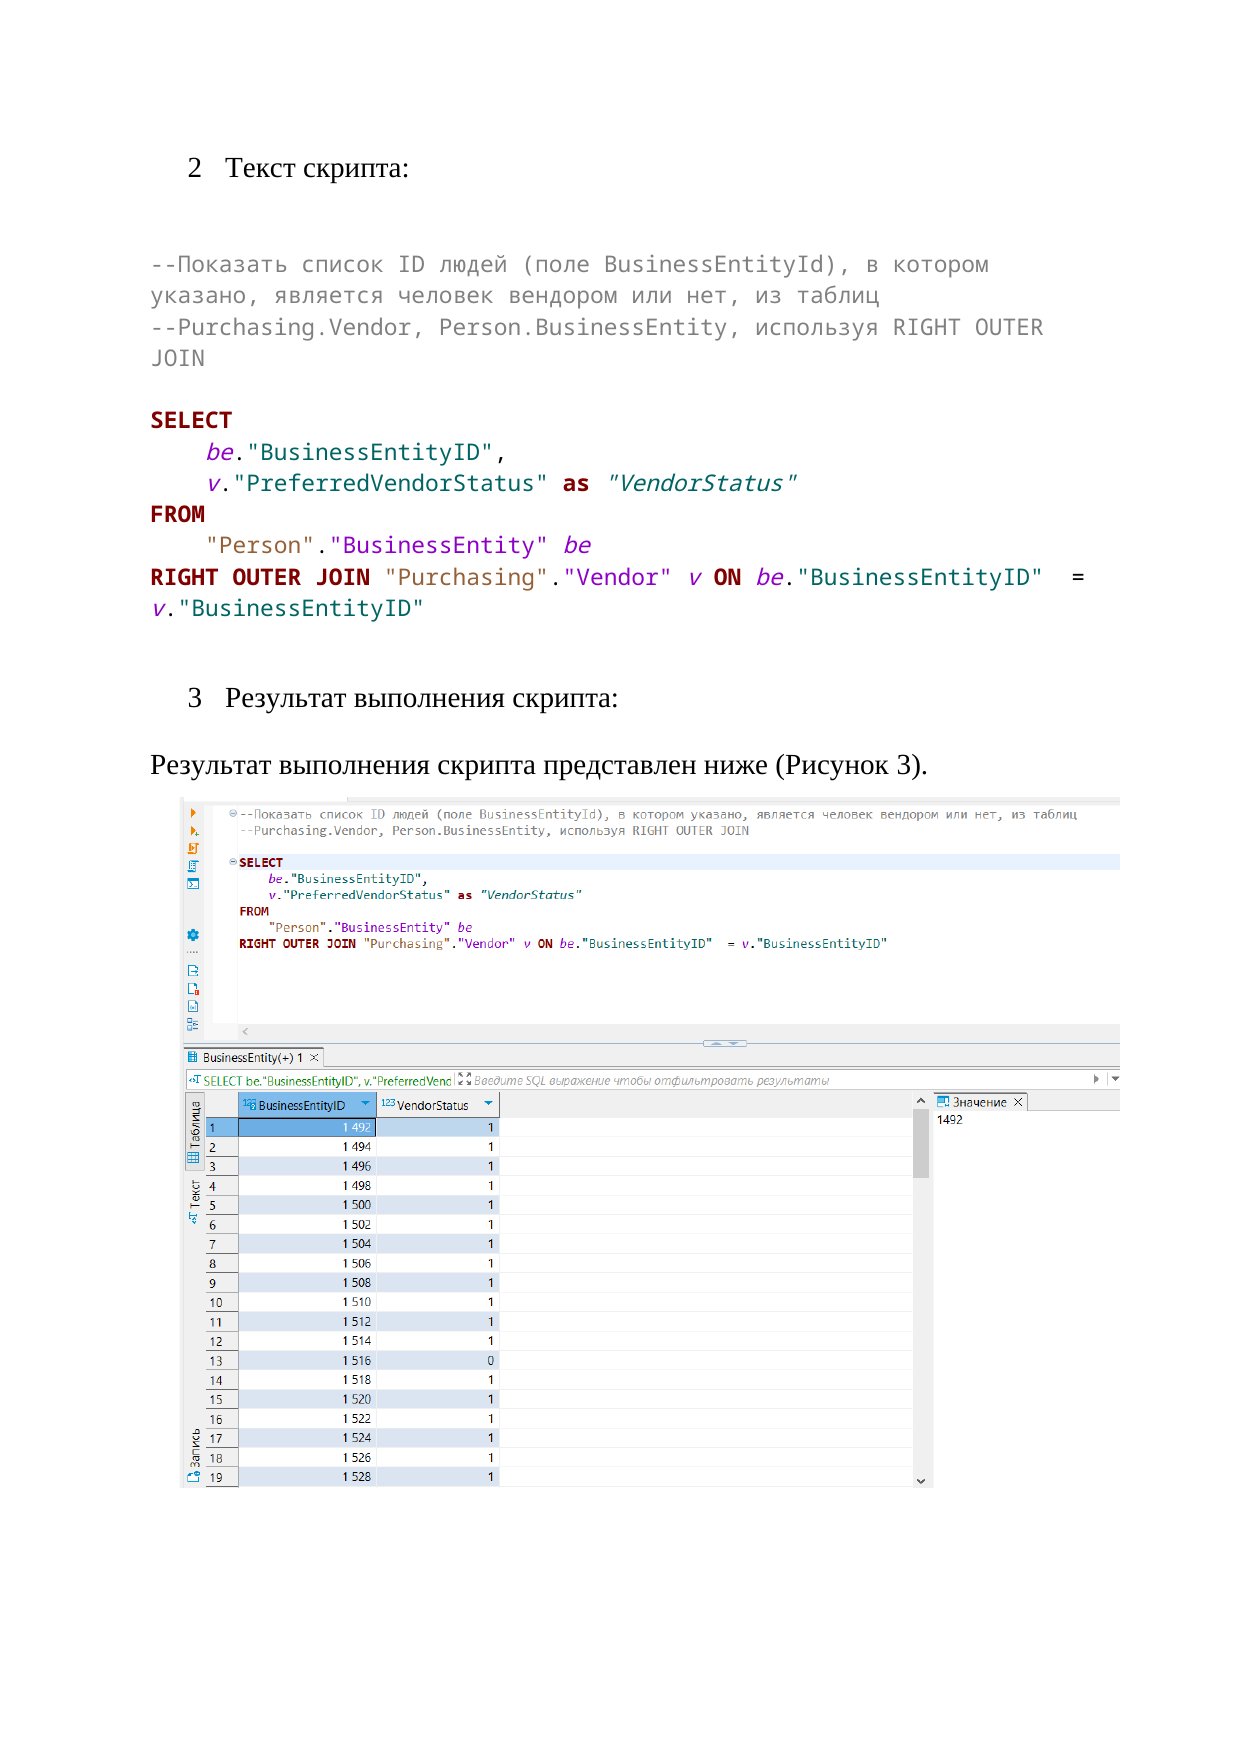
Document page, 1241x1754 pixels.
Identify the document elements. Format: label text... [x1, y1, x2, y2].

list Текст скрипта: [187, 150, 1090, 183]
list Результат выполнения скрипта: [187, 680, 1090, 714]
text v."PreferredVendorStatus" as "VendorStatus" [150, 467, 1090, 498]
text SELECT [150, 404, 1090, 436]
text FROM [150, 498, 1090, 529]
text RIGHT OUTER JOIN "Purchasing"."Vendor" v ON be."BusinessEntityID" = v."BusinessEntityID" [150, 561, 1090, 623]
text --Purchasing.Vendor, Person.BusinessEntity, используя RIGHT OUTER JOIN [150, 311, 1090, 373]
text "Person"."BusinessEntity" be [150, 529, 1090, 561]
text be."BusinessEntityID", [150, 436, 1090, 467]
picture [179, 797, 1120, 1488]
text --Показать список ID людей (поле BusinessEntityId), в котором указано, является человек вендором или нет, из таблиц [150, 248, 1090, 311]
